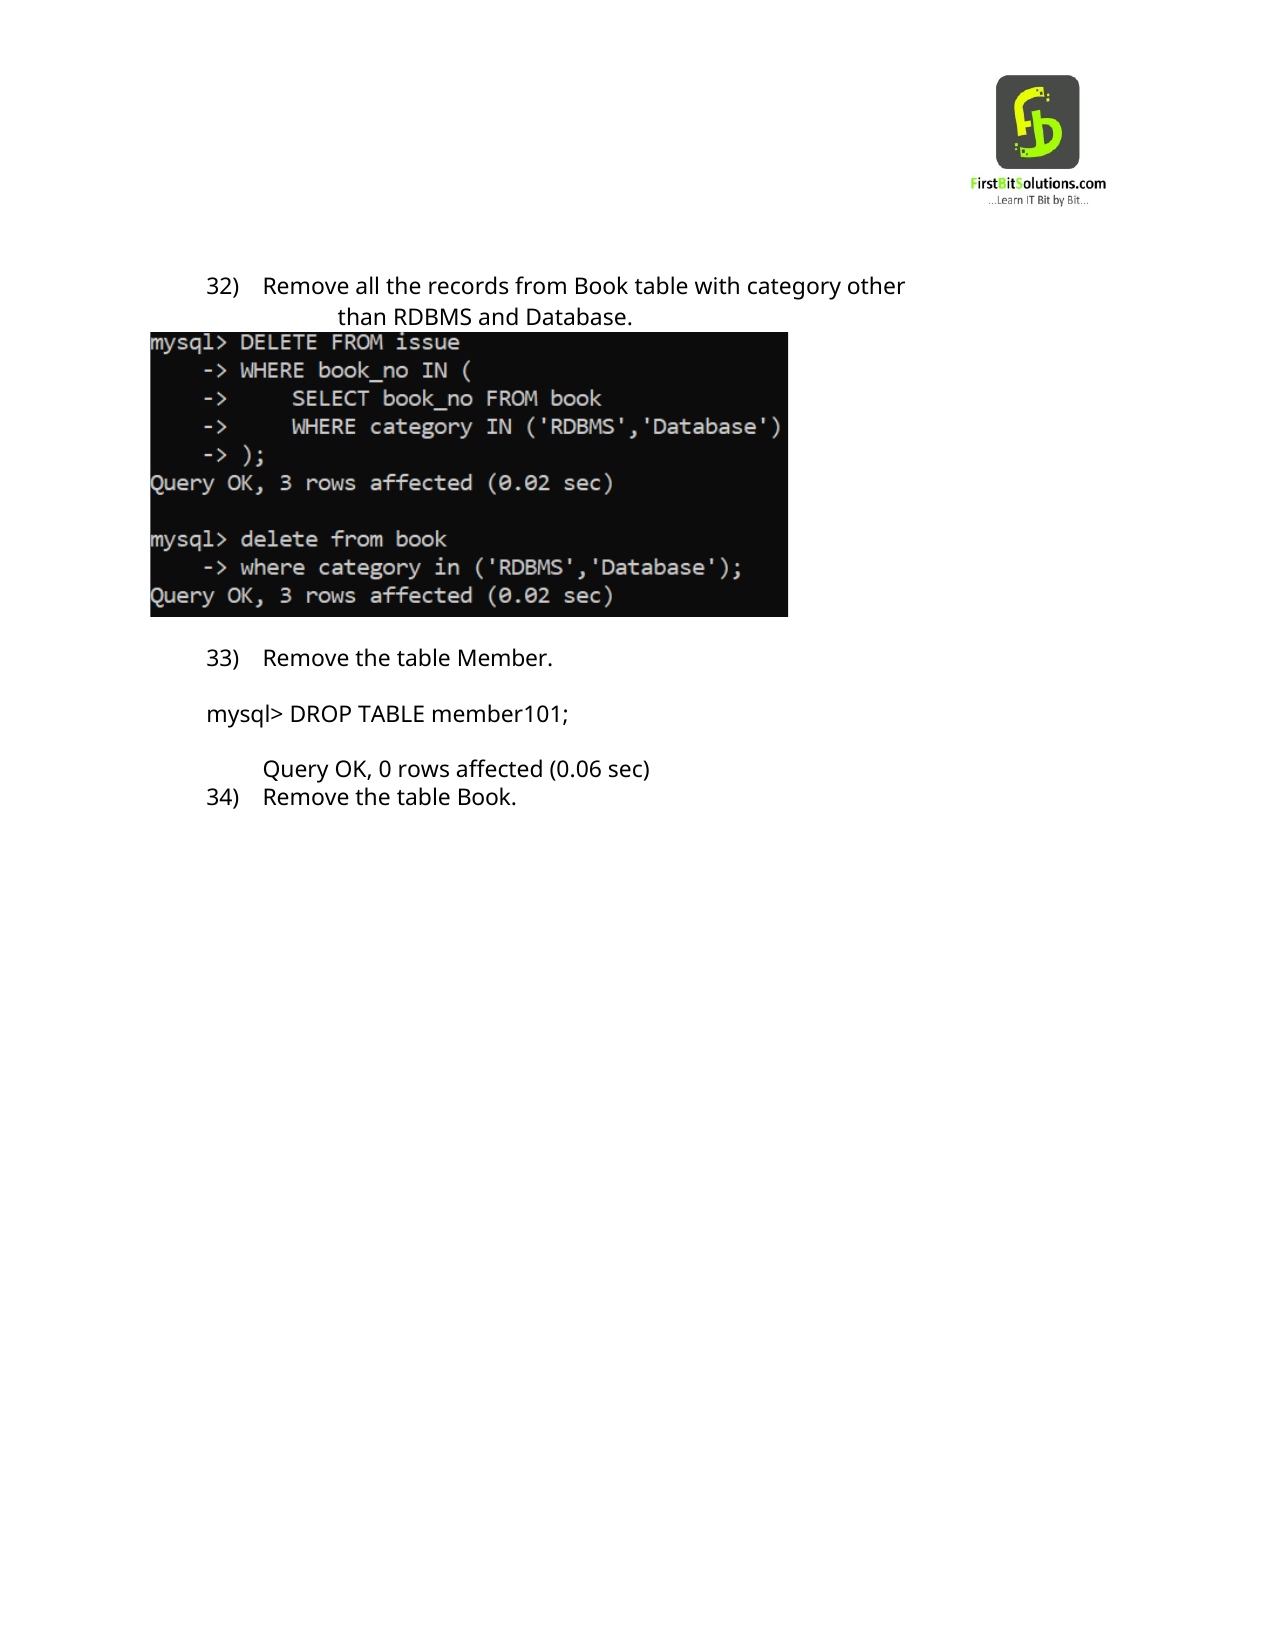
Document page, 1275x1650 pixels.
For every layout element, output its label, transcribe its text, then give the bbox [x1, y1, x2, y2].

list Query OK, 0 rows affected (0.06 sec) [262, 755, 1200, 783]
list Remove all the records from Book table with category other than RDBMS and Database. [206, 269, 955, 332]
picture [150, 332, 789, 617]
list mysql> DROP TABLE member101; [206, 700, 1200, 728]
picture [971, 75, 1107, 207]
list Remove the table Book. [206, 783, 1200, 811]
list Remove the table Member. [206, 644, 1200, 672]
